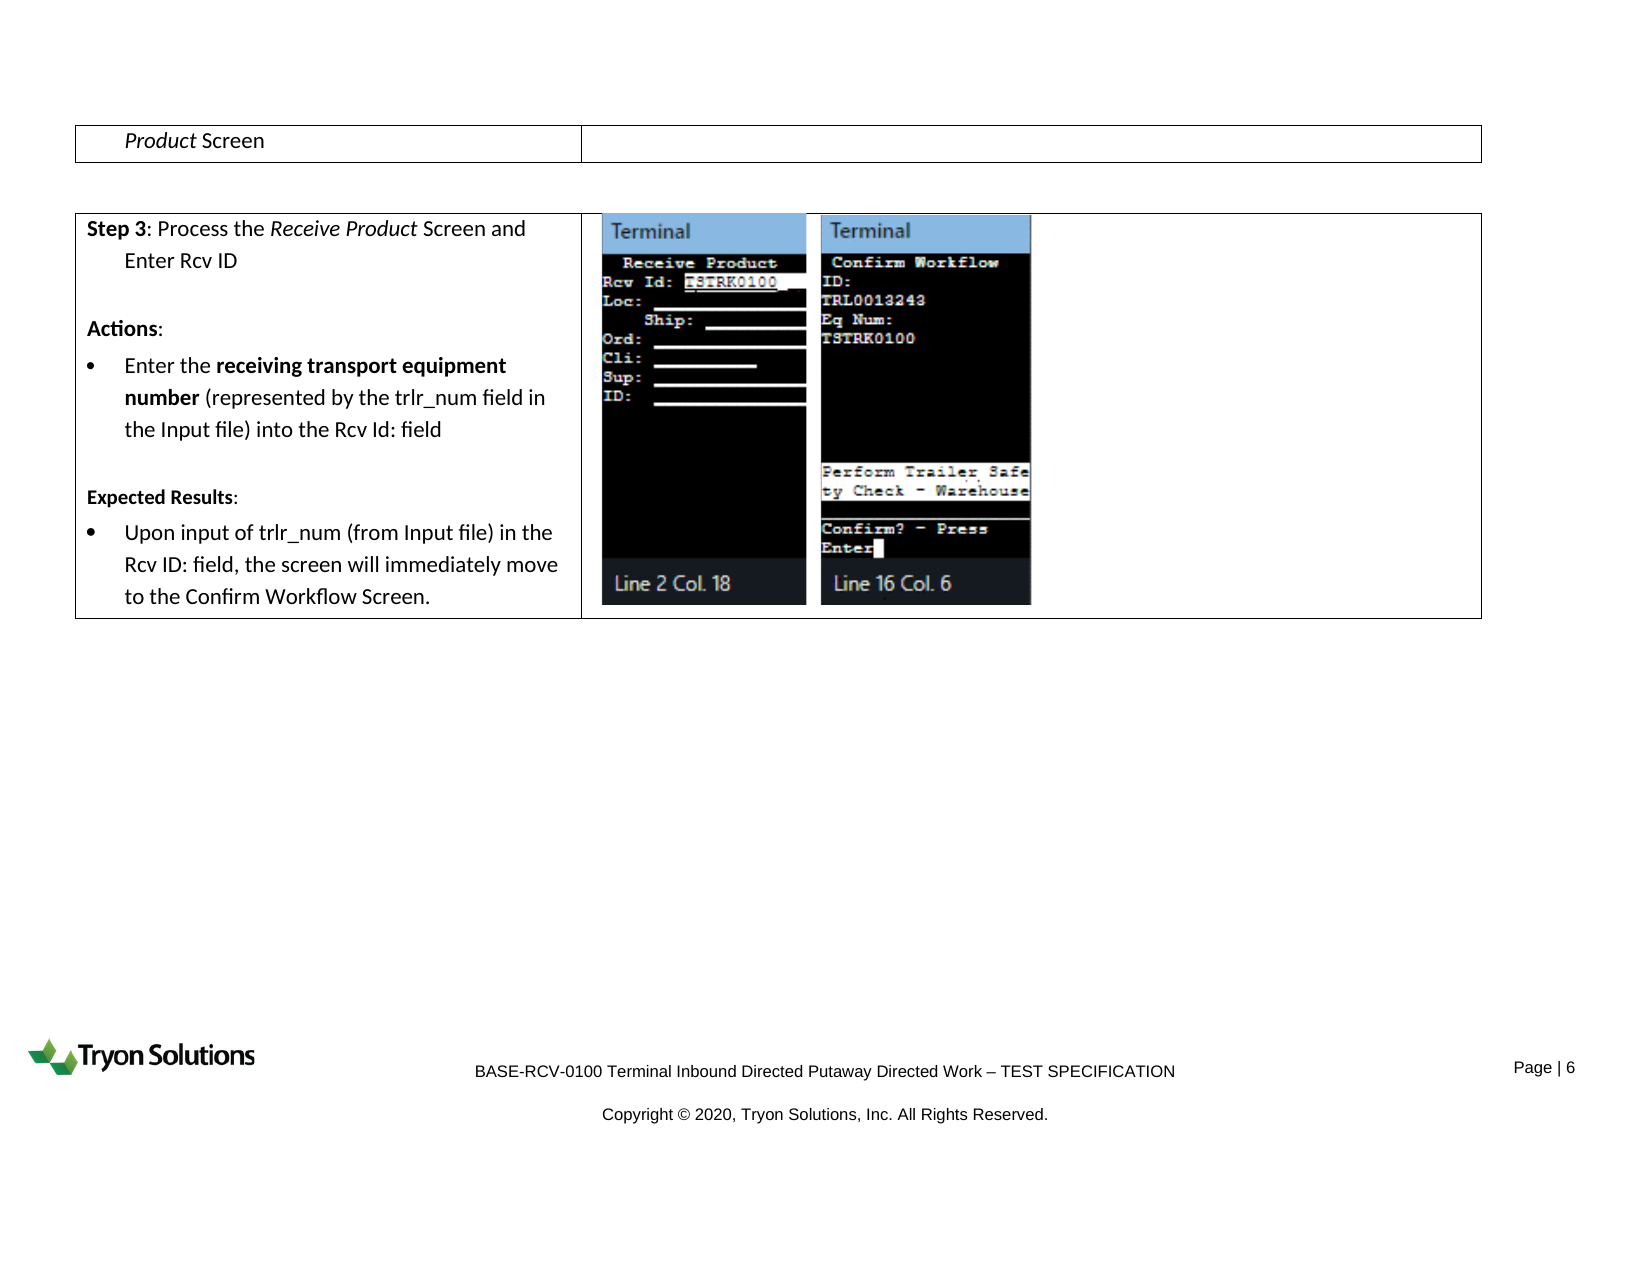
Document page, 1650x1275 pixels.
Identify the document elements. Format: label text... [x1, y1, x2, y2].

table_header [582, 126, 1481, 162]
picture [601, 213, 807, 605]
table_header [582, 214, 1481, 618]
picture [28, 1038, 255, 1075]
table_header Step 3: Process the Receive Product Screen and Enter Rcv ID Actions: Enter the receiving transport equipment number (represented by the trlr_num field in the Input file) into the Rcv Id: field Expected Results: Upon input of trlr_num (from Input file) in the Rcv ID: field, the screen will immediately move to the Confirm Workflow Screen. [76, 214, 581, 618]
picture [820, 215, 1032, 605]
